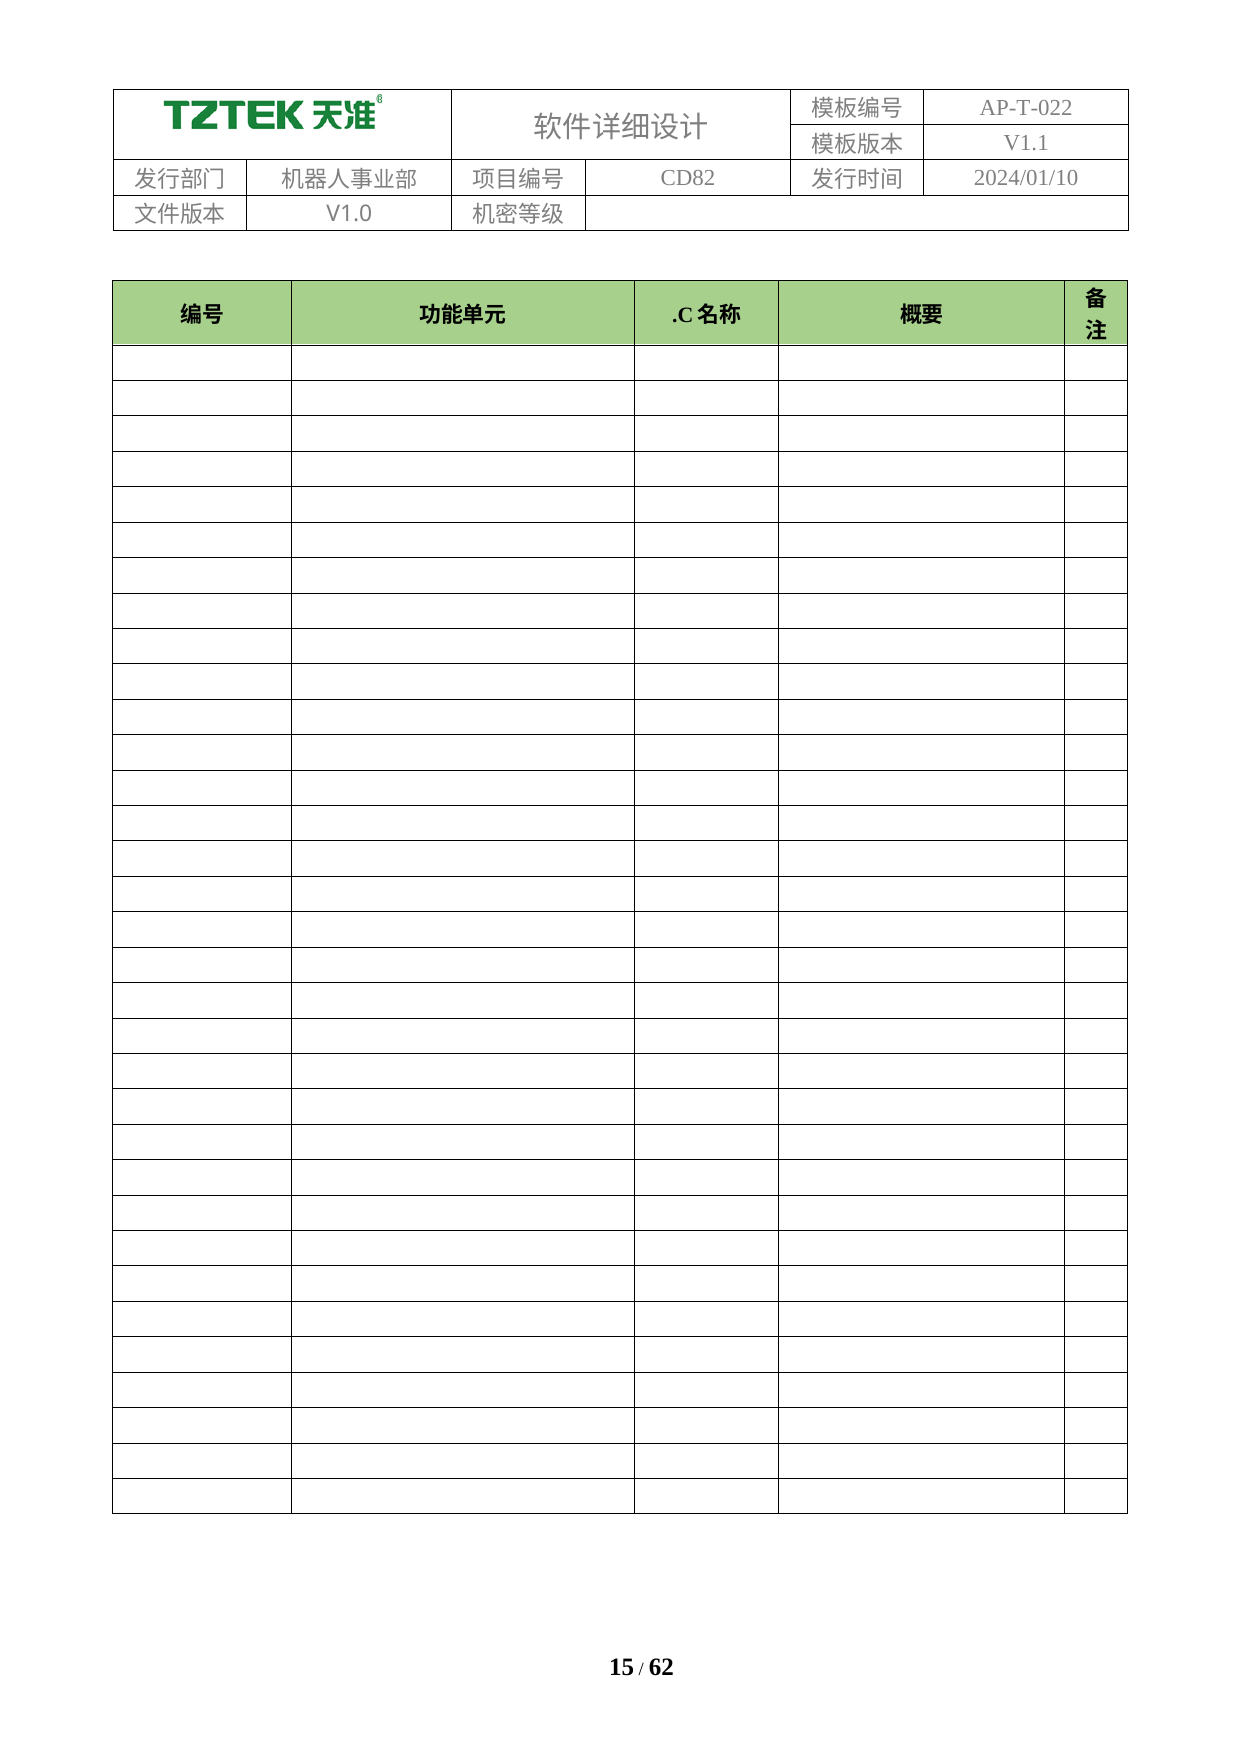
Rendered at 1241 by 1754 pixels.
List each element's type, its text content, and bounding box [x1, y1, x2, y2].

table_cell [292, 1089, 634, 1124]
table_cell [1065, 771, 1127, 805]
table_cell [113, 1019, 291, 1053]
table_cell [1065, 1302, 1127, 1336]
table_cell [113, 346, 291, 380]
table_cell [292, 1373, 634, 1407]
table_cell [1065, 1160, 1127, 1194]
table_cell [635, 983, 778, 1017]
table_cell [292, 1444, 634, 1478]
table_cell [113, 1054, 291, 1088]
table_cell [779, 983, 1064, 1017]
table_cell [1065, 1231, 1127, 1265]
table_cell [1065, 346, 1127, 380]
table_cell [635, 1231, 778, 1265]
table_cell [292, 1125, 634, 1159]
table_cell [779, 806, 1064, 840]
table_cell [292, 1160, 634, 1194]
table_cell [292, 416, 634, 451]
table_cell [1065, 1019, 1127, 1053]
table_cell [292, 1019, 634, 1053]
table_cell [113, 912, 291, 947]
table_cell [635, 1054, 778, 1088]
table_cell [779, 452, 1064, 486]
table_cell [635, 664, 778, 699]
table_cell [635, 346, 778, 380]
table_cell [779, 1302, 1064, 1336]
table_cell [113, 416, 291, 451]
table_cell [635, 594, 778, 628]
table_cell [1065, 1054, 1127, 1088]
table_cell [779, 523, 1064, 557]
table_cell [1065, 735, 1127, 769]
table_cell [113, 806, 291, 840]
picture [160, 91, 386, 138]
table_cell [113, 1160, 291, 1194]
table_cell [779, 1266, 1064, 1301]
table_cell [113, 1337, 291, 1372]
table_header 功能单元 [292, 281, 634, 344]
table_cell [1065, 1266, 1127, 1301]
table_cell [1065, 700, 1127, 734]
table_cell [635, 1479, 778, 1513]
table_cell [1065, 1337, 1127, 1372]
table_cell [635, 558, 778, 592]
table_cell [635, 700, 778, 734]
table_cell [113, 1444, 291, 1478]
table_cell [292, 629, 634, 663]
table_cell [292, 806, 634, 840]
table_cell [113, 452, 291, 486]
table_cell [113, 664, 291, 699]
table_cell [1065, 1089, 1127, 1124]
table_cell [113, 735, 291, 769]
table_cell [292, 700, 634, 734]
table_cell [779, 771, 1064, 805]
table_cell [113, 1231, 291, 1265]
table_cell [292, 1479, 634, 1513]
table_cell [779, 487, 1064, 522]
table_cell [113, 381, 291, 415]
table_cell [779, 1196, 1064, 1230]
table_cell [292, 1196, 634, 1230]
table_cell [113, 1408, 291, 1442]
table_cell [292, 1054, 634, 1088]
table_cell [779, 594, 1064, 628]
table_cell [1065, 841, 1127, 876]
table_cell [635, 381, 778, 415]
table_cell [113, 1302, 291, 1336]
table_cell [113, 558, 291, 592]
table_cell [635, 1089, 778, 1124]
table_cell [635, 1160, 778, 1194]
table_cell [292, 1337, 634, 1372]
table_cell [113, 1479, 291, 1513]
table_cell [1065, 983, 1127, 1017]
table_cell [635, 1444, 778, 1478]
table_cell [1065, 558, 1127, 592]
table_cell [113, 700, 291, 734]
table_cell [779, 1444, 1064, 1478]
table_cell [635, 1337, 778, 1372]
table_cell [113, 629, 291, 663]
table_cell [779, 1019, 1064, 1053]
table_cell [113, 1125, 291, 1159]
table_cell [779, 1125, 1064, 1159]
table_header 编号 [113, 281, 291, 344]
table_cell [635, 487, 778, 522]
table_cell [292, 452, 634, 486]
table_cell [113, 1089, 291, 1124]
table_cell [1065, 1444, 1127, 1478]
table_cell [1065, 1373, 1127, 1407]
table_cell [1065, 452, 1127, 486]
table_cell [635, 1196, 778, 1230]
table_cell [1065, 416, 1127, 451]
table_cell [635, 629, 778, 663]
table_cell [1065, 912, 1127, 947]
table_cell [292, 381, 634, 415]
table_cell [779, 1231, 1064, 1265]
table_cell [113, 983, 291, 1017]
table_cell [1065, 664, 1127, 699]
table_cell [779, 629, 1064, 663]
table_cell [635, 452, 778, 486]
table_cell [635, 948, 778, 982]
table_cell [292, 912, 634, 947]
table_header 概要 [779, 281, 1064, 344]
table_cell [292, 983, 634, 1017]
table_cell [779, 1479, 1064, 1513]
table_cell [113, 487, 291, 522]
table_cell [635, 841, 778, 876]
table_cell [635, 1408, 778, 1442]
table_cell [779, 664, 1064, 699]
table_cell [635, 735, 778, 769]
table_cell [779, 1054, 1064, 1088]
table_cell [113, 877, 291, 911]
table_cell [779, 1373, 1064, 1407]
table_cell [113, 594, 291, 628]
table_cell [635, 416, 778, 451]
table_header .C名称 [635, 281, 778, 344]
table_cell [635, 523, 778, 557]
table_cell [292, 1408, 634, 1442]
table_cell [113, 523, 291, 557]
table_cell [779, 416, 1064, 451]
table_cell [292, 841, 634, 876]
table_cell [779, 558, 1064, 592]
table_cell [292, 771, 634, 805]
table_cell [113, 1266, 291, 1301]
table_cell [779, 381, 1064, 415]
table_cell [113, 771, 291, 805]
table_cell [292, 1302, 634, 1336]
table_cell [1065, 877, 1127, 911]
table_cell [1065, 594, 1127, 628]
table_cell [779, 1160, 1064, 1194]
table_cell [1065, 381, 1127, 415]
table_cell [779, 1408, 1064, 1442]
table_cell [1065, 806, 1127, 840]
table_header 备注 [1065, 281, 1127, 344]
table_cell [292, 1231, 634, 1265]
table_cell [292, 487, 634, 522]
table_cell [1065, 629, 1127, 663]
table_cell [635, 806, 778, 840]
table_cell [1065, 1196, 1127, 1230]
table_cell [292, 523, 634, 557]
table_cell [779, 877, 1064, 911]
table_cell [113, 1196, 291, 1230]
table_cell [292, 735, 634, 769]
table_cell [292, 346, 634, 380]
table_cell [635, 771, 778, 805]
table_cell [635, 1019, 778, 1053]
table_cell [292, 948, 634, 982]
table_cell [779, 735, 1064, 769]
table_cell [113, 841, 291, 876]
table_cell [292, 877, 634, 911]
table_cell [635, 1373, 778, 1407]
table_cell [1065, 523, 1127, 557]
table_cell [635, 1302, 778, 1336]
table_cell [292, 558, 634, 592]
table_cell [779, 841, 1064, 876]
table_cell [779, 912, 1064, 947]
table_cell [113, 948, 291, 982]
table_cell [635, 912, 778, 947]
table_cell [292, 1266, 634, 1301]
table_cell [779, 346, 1064, 380]
table_cell [779, 1089, 1064, 1124]
table_cell [779, 1337, 1064, 1372]
table_cell [635, 877, 778, 911]
table_cell [292, 664, 634, 699]
table_cell [635, 1125, 778, 1159]
table_cell [1065, 1125, 1127, 1159]
table_cell [292, 594, 634, 628]
table_cell [779, 700, 1064, 734]
table_cell [1065, 1479, 1127, 1513]
table_cell [113, 1373, 291, 1407]
table_cell [1065, 487, 1127, 522]
table_cell [1065, 1408, 1127, 1442]
table_cell [635, 1266, 778, 1301]
table_cell [779, 948, 1064, 982]
table_cell [1065, 948, 1127, 982]
